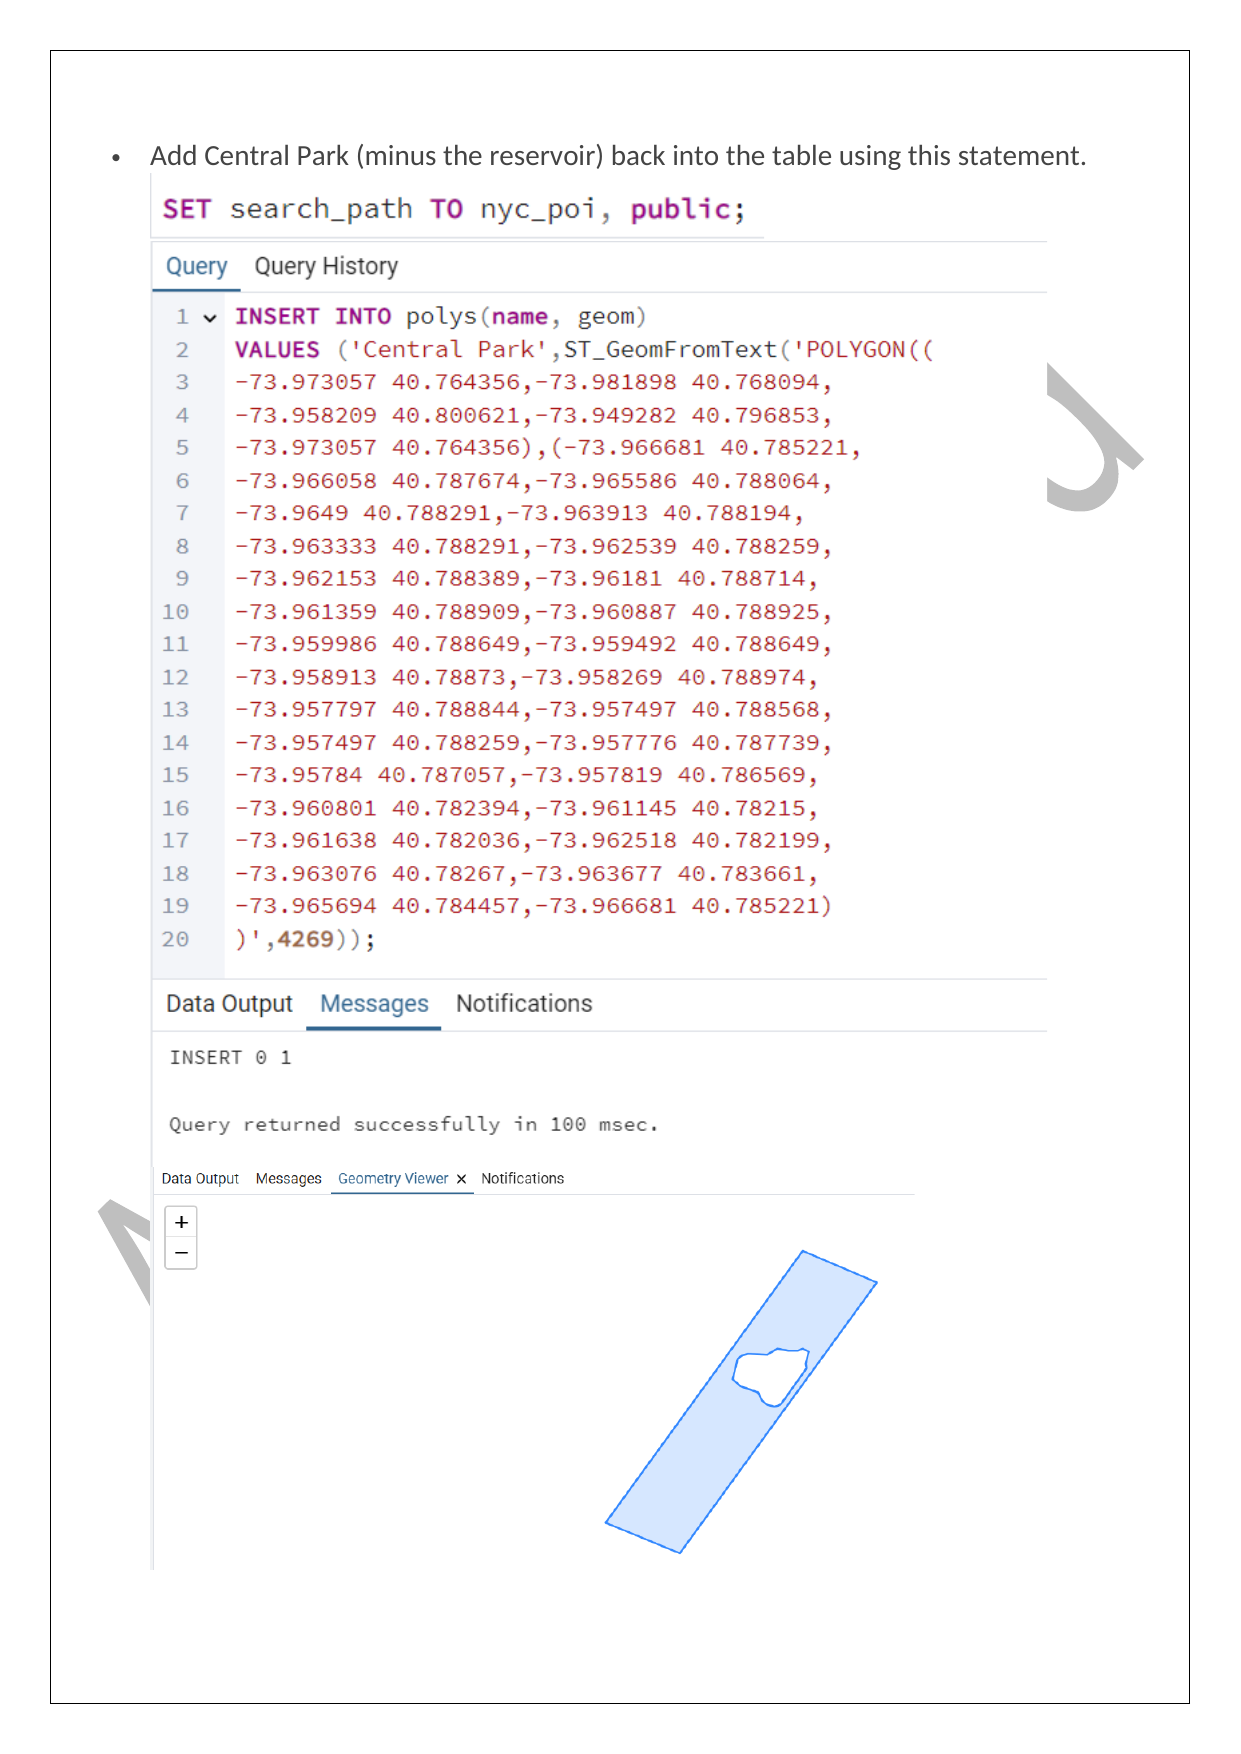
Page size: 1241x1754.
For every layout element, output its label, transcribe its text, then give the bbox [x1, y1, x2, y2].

picture [150, 173, 1048, 1570]
list Add Central Park (minus the reservoir) back into the table using this statement. [112, 137, 1165, 173]
